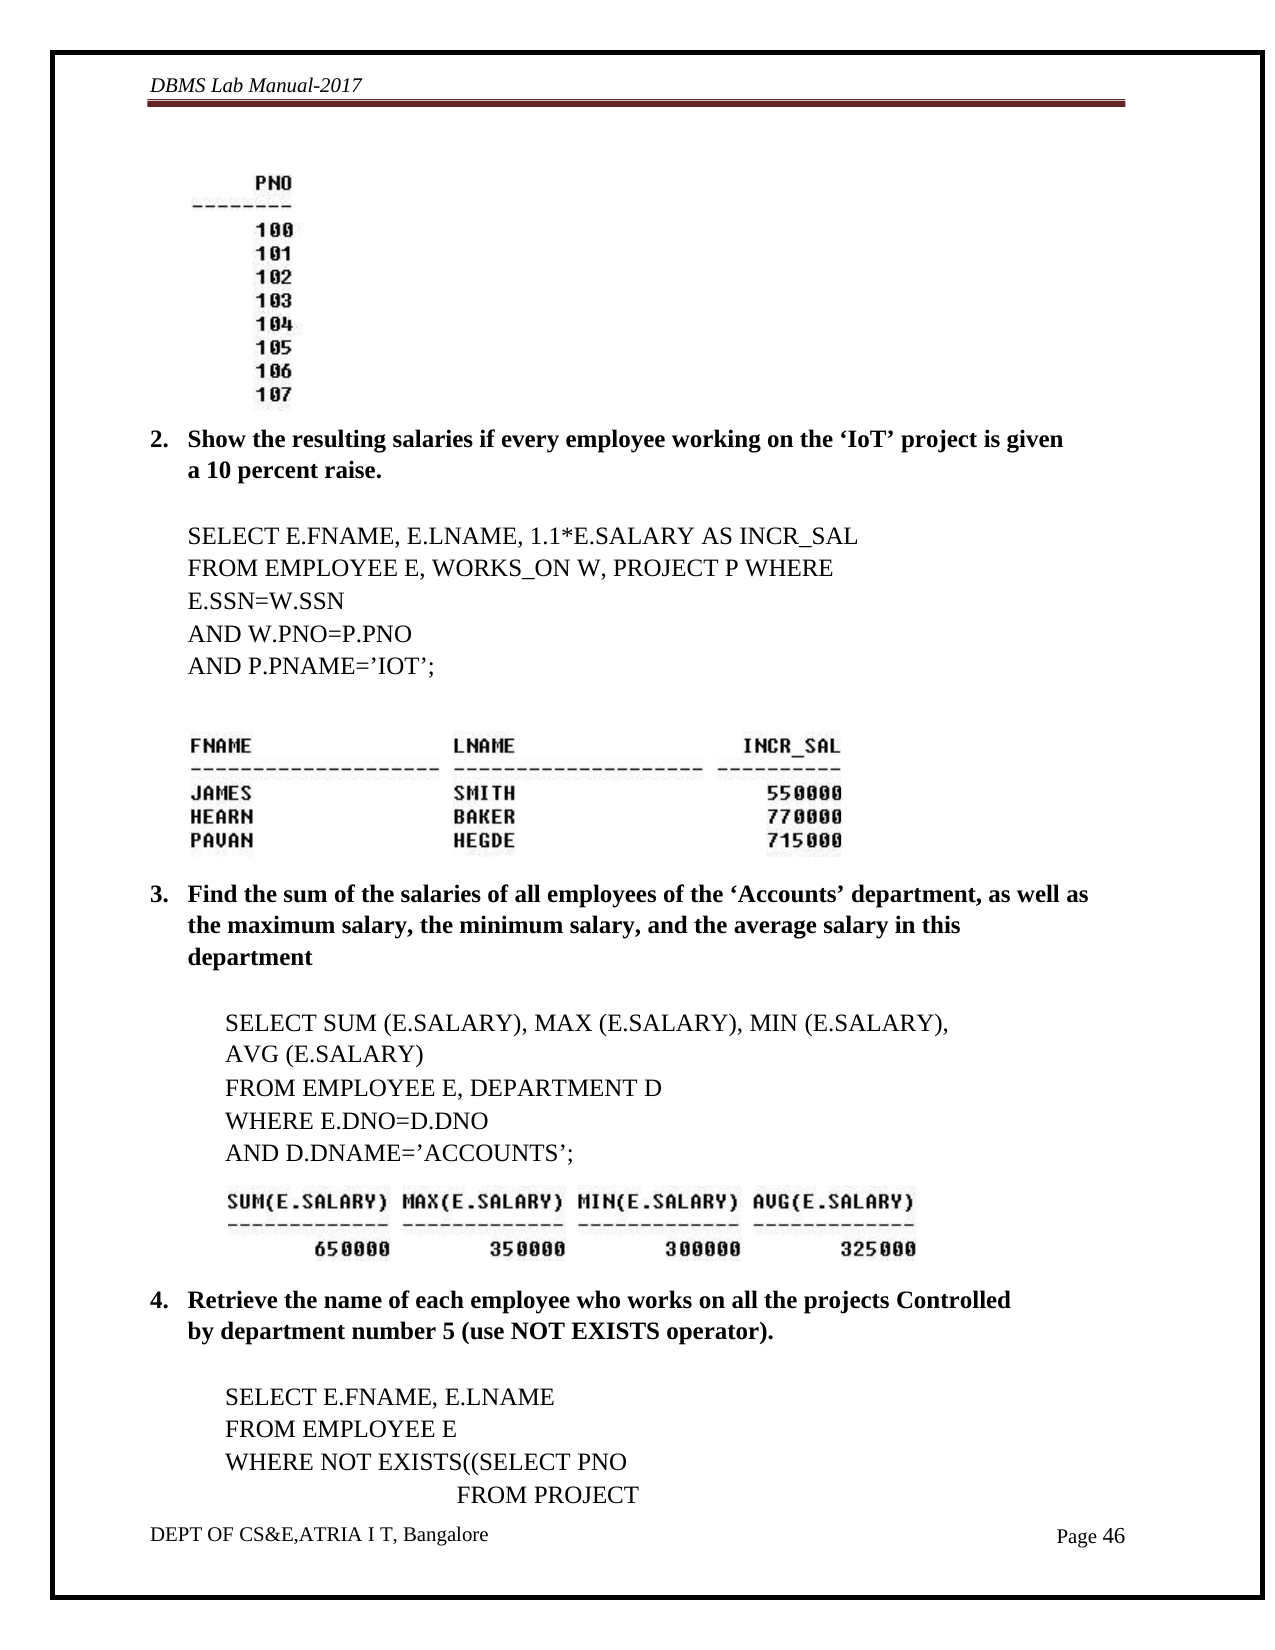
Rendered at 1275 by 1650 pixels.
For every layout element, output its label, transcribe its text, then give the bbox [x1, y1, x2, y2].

text WHERE NOT EXISTS((SELECT PNO [225, 1448, 1260, 1476]
text SELECT E.FNAME, E.LNAME, 1.1*E.SALARY AS INCR_SAL FROM EMPLOYEE E, WORKS_ON W, PROJECT P WHERE E.SSN=W.SSN [187, 521, 861, 615]
picture [147, 99, 1126, 107]
subtitle Retrieve the name of each employee who works on all the projects Controlled by department number 5 (use NOT EXISTS operator). [150, 1203, 1043, 1345]
picture [190, 731, 842, 857]
text FROM PROJECT [456, 1481, 1260, 1509]
subtitle Show the resulting salaries if every employee working on the ‘IoT’ project is given a 10 percent raise. [150, 179, 1082, 484]
text AND D.DNAME=’ACCOUNTS’; [225, 1139, 1260, 1167]
text FROM EMPLOYEE E, DEPARTMENT D WHERE E.DNO=D.DNO [225, 1073, 662, 1134]
picture [190, 173, 304, 411]
text SELECT E.FNAME, E.LNAME FROM EMPLOYEE E [225, 1382, 555, 1443]
text AND W.PNO=P.PNO AND P.PNAME=’IOT’; [187, 619, 436, 680]
picture [228, 1185, 917, 1261]
text SELECT SUM (E.SALARY), MAX (E.SALARY), MIN (E.SALARY), AVG (E.SALARY) [225, 1008, 949, 1068]
